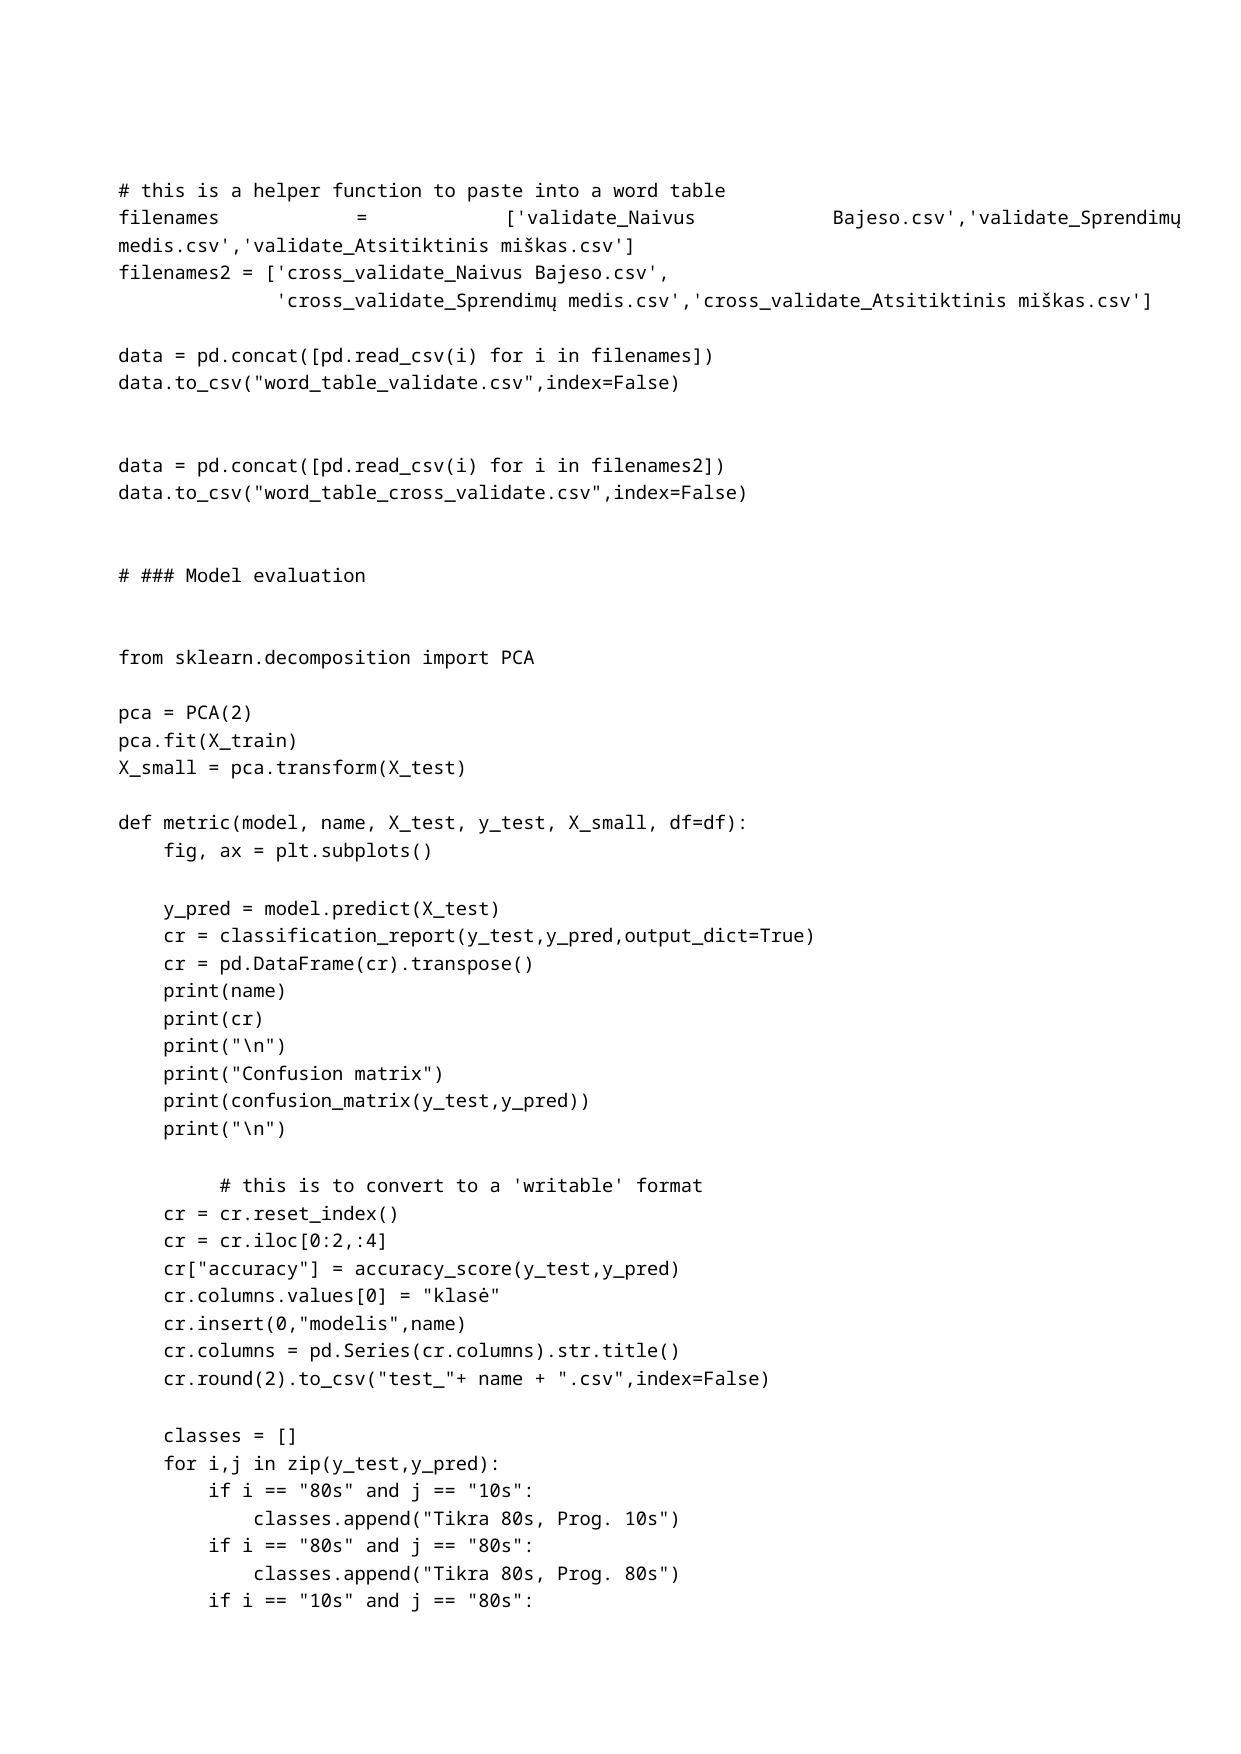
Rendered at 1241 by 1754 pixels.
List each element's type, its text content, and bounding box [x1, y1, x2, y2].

text pca = PCA(2) [118, 700, 1181, 725]
text cr.columns.values[0] = "klasė" [118, 1283, 1181, 1308]
text print("\n") [118, 1115, 1181, 1140]
text print(confusion_matrix(y_test,y_pred)) [118, 1087, 1181, 1113]
text cr.columns = pd.Series(cr.columns).str.title() [118, 1338, 1181, 1363]
text classes.append("Tikra 80s, Prog. 10s") [118, 1505, 1181, 1531]
text print("\n") [118, 1032, 1181, 1058]
text print(name) [118, 977, 1181, 1003]
text data.to_csv("word_table_cross_validate.csv",index=False) [118, 480, 1181, 505]
text cr.insert(0,"modelis",name) [118, 1310, 1181, 1336]
text if i == "80s" and j == "80s": [118, 1533, 1181, 1558]
text filenames2 = ['cross_validate_Naivus Bajeso.csv', [118, 260, 1181, 285]
text cr.round(2).to_csv("test_"+ name + ".csv",index=False) [118, 1365, 1181, 1391]
text pca.fit(X_train) [118, 727, 1181, 753]
text data = pd.concat([pd.read_csv(i) for i in filenames]) [118, 342, 1181, 368]
text cr = cr.reset_index() [118, 1200, 1181, 1226]
text classes = [] [118, 1423, 1181, 1448]
text # ### Model evaluation [118, 562, 1181, 588]
text cr = classification_report(y_test,y_pred,output_dict=True) [118, 922, 1181, 948]
text X_small = pca.transform(X_test) [118, 755, 1181, 780]
text fig, ax = plt.subplots() [118, 837, 1181, 863]
text if i == "10s" and j == "80s": [118, 1588, 1181, 1613]
text data.to_csv("word_table_validate.csv",index=False) [118, 370, 1181, 395]
text def metric(model, name, X_test, y_test, X_small, df=df): [118, 810, 1181, 835]
text 'cross_validate_Sprendimų medis.csv','cross_validate_Atsitiktinis miškas.csv'] [118, 287, 1181, 313]
text for i,j in zip(y_test,y_pred): [118, 1450, 1181, 1476]
text filenames = ['validate_Naivus Bajeso.csv','validate_Sprendimų medis.csv','validate_Atsitiktinis miškas.csv'] [118, 205, 1181, 258]
text from sklearn.decomposition import PCA [118, 645, 1181, 670]
text # this is a helper function to paste into a word table [118, 177, 1181, 203]
text print(cr) [118, 1005, 1181, 1030]
text cr["accuracy"] = accuracy_score(y_test,y_pred) [118, 1255, 1181, 1281]
text if i == "80s" and j == "10s": [118, 1478, 1181, 1503]
text # this is to convert to a 'writable' format [118, 1173, 1181, 1198]
text cr = cr.iloc[0:2,:4] [118, 1228, 1181, 1253]
text y_pred = model.predict(X_test) [118, 895, 1181, 920]
text data = pd.concat([pd.read_csv(i) for i in filenames2]) [118, 452, 1181, 478]
text cr = pd.DataFrame(cr).transpose() [118, 950, 1181, 975]
text print("Confusion matrix") [118, 1060, 1181, 1085]
text classes.append("Tikra 80s, Prog. 80s") [118, 1560, 1181, 1586]
